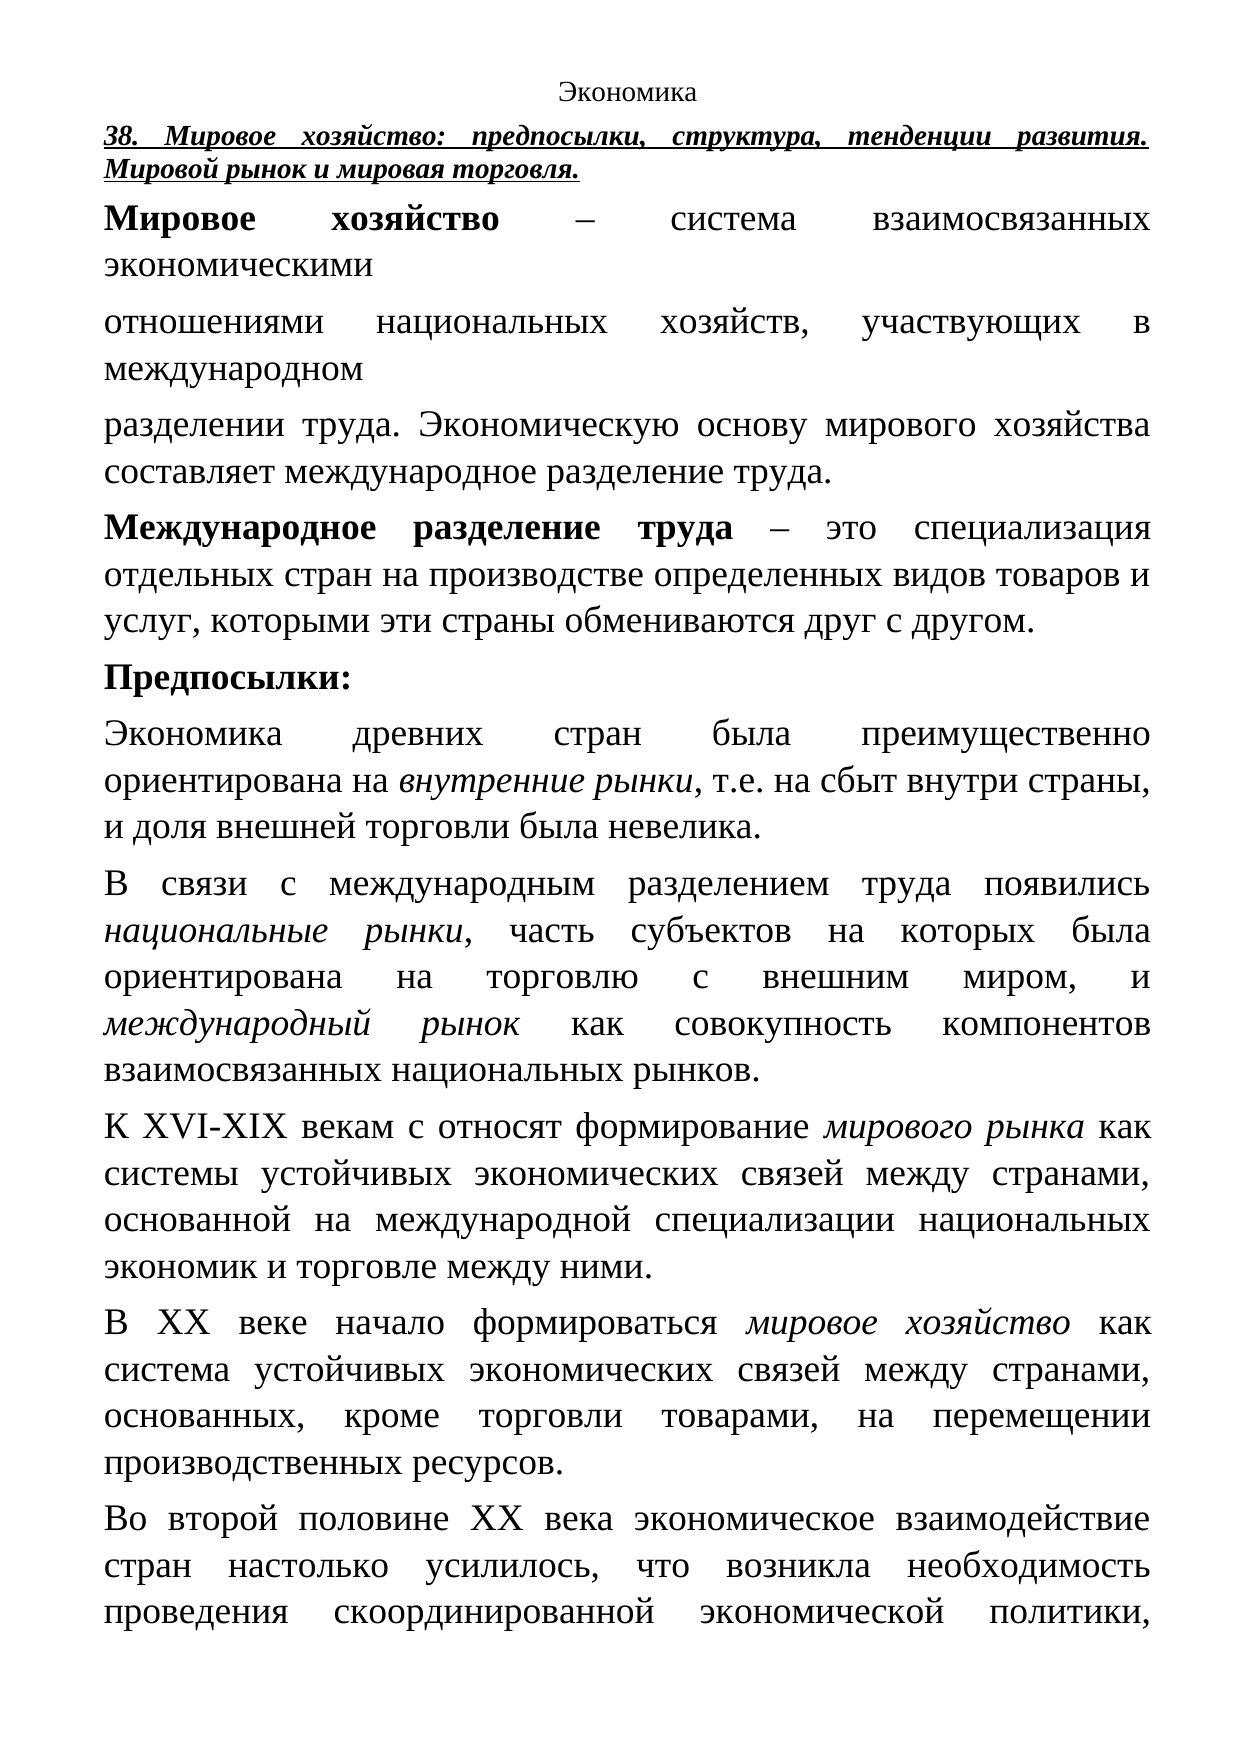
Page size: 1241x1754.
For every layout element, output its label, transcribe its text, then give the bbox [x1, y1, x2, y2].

text Международное разделение труда – это специализация отдельных стран на производстве определенных видов товаров и услуг, которыми эти страны обмениваются друг с другом. [103, 504, 1152, 641]
text В связи с международным разделением труда появились национальные рынки, часть субъектов на которых была ориентирована на торговлю с внешним миром, и международный рынок как совокупность компонентов взаимосвязанных национальных рынков. [103, 861, 1152, 1090]
text К XVI-XIX векам с относят формирование мирового рынка как системы устойчивых экономических связей между странами, основанной на международной специализации национальных экономик и торговле между ними. [103, 1103, 1152, 1286]
text разделении труда. Экономическую основу мирового хозяйства составляет международное разделение труда. [103, 401, 1152, 491]
text Экономика древних стран была преимущественно ориентирована на внутренние рынки, т.е. на сбыт внутри страны, и доля внешней торговли была невелика. [103, 711, 1152, 847]
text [103, 1496, 1152, 1632]
text Предпосылки: [103, 654, 1152, 697]
text 38. Мировое хозяйство: предпосылки, структура, тенденции развития. Мировой рынок и мировая торговля. [103, 118, 1152, 185]
text В ХХ веке начало формироваться мировое хозяйство как система устойчивых экономических связей между странами, основанных, кроме торговли товарами, на перемещении производственных ресурсов. [103, 1299, 1152, 1482]
text отношениями национальных хозяйств, участвующих в международном [103, 298, 1152, 388]
text Мировое хозяйство – система взаимосвязанных экономическими [103, 195, 1152, 285]
